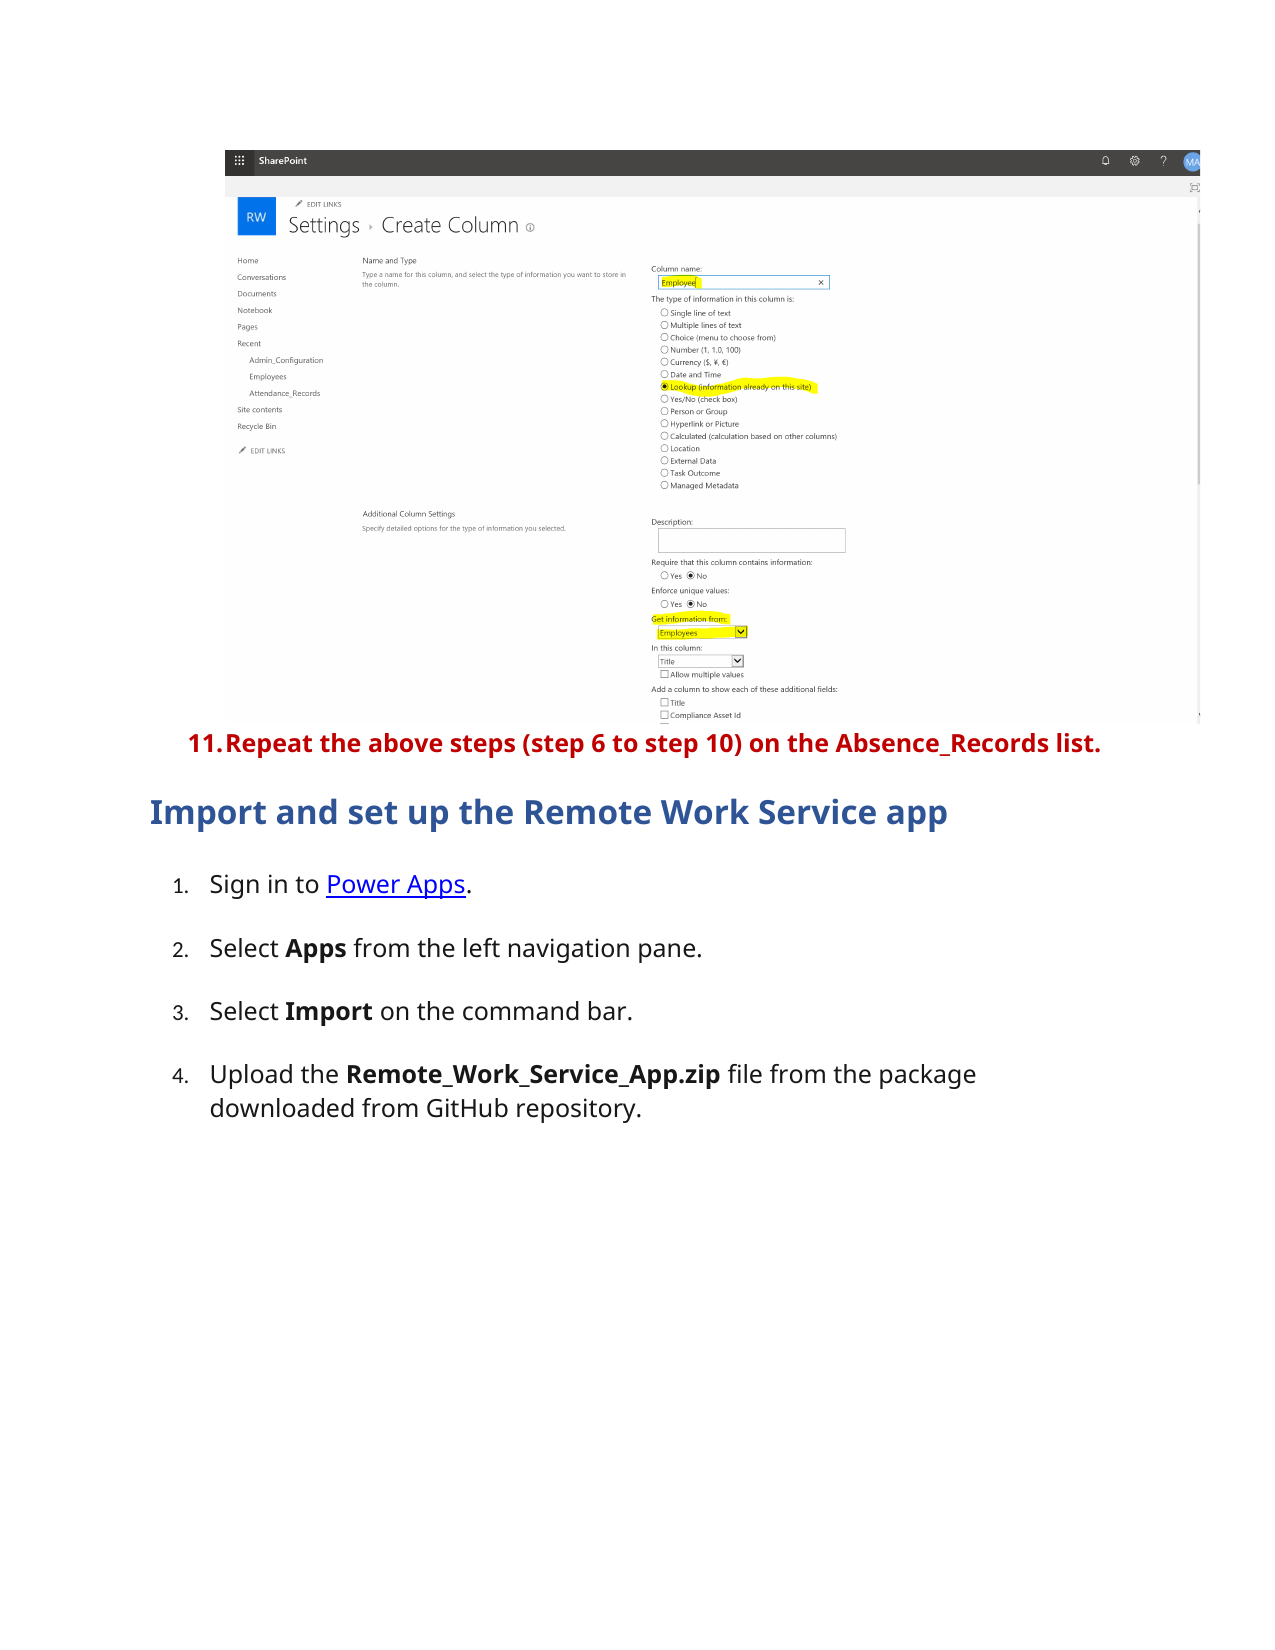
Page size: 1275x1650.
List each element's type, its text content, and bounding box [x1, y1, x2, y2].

list Select Apps from the left navigation pane. [172, 930, 1125, 964]
subtitle Import and set up the Remote Work Service app [150, 789, 1125, 834]
picture [225, 150, 1200, 724]
list Select Import on the command bar. [172, 994, 1125, 1028]
list Repeat the above steps (step 6 to step 10) on the Absence_Records list. [187, 726, 1125, 760]
list Sign in to Power Apps. [172, 867, 1125, 901]
list Upload the Remote_Work_Service_App.zip file from the package downloaded from GitHub repository. [172, 1057, 1125, 1125]
